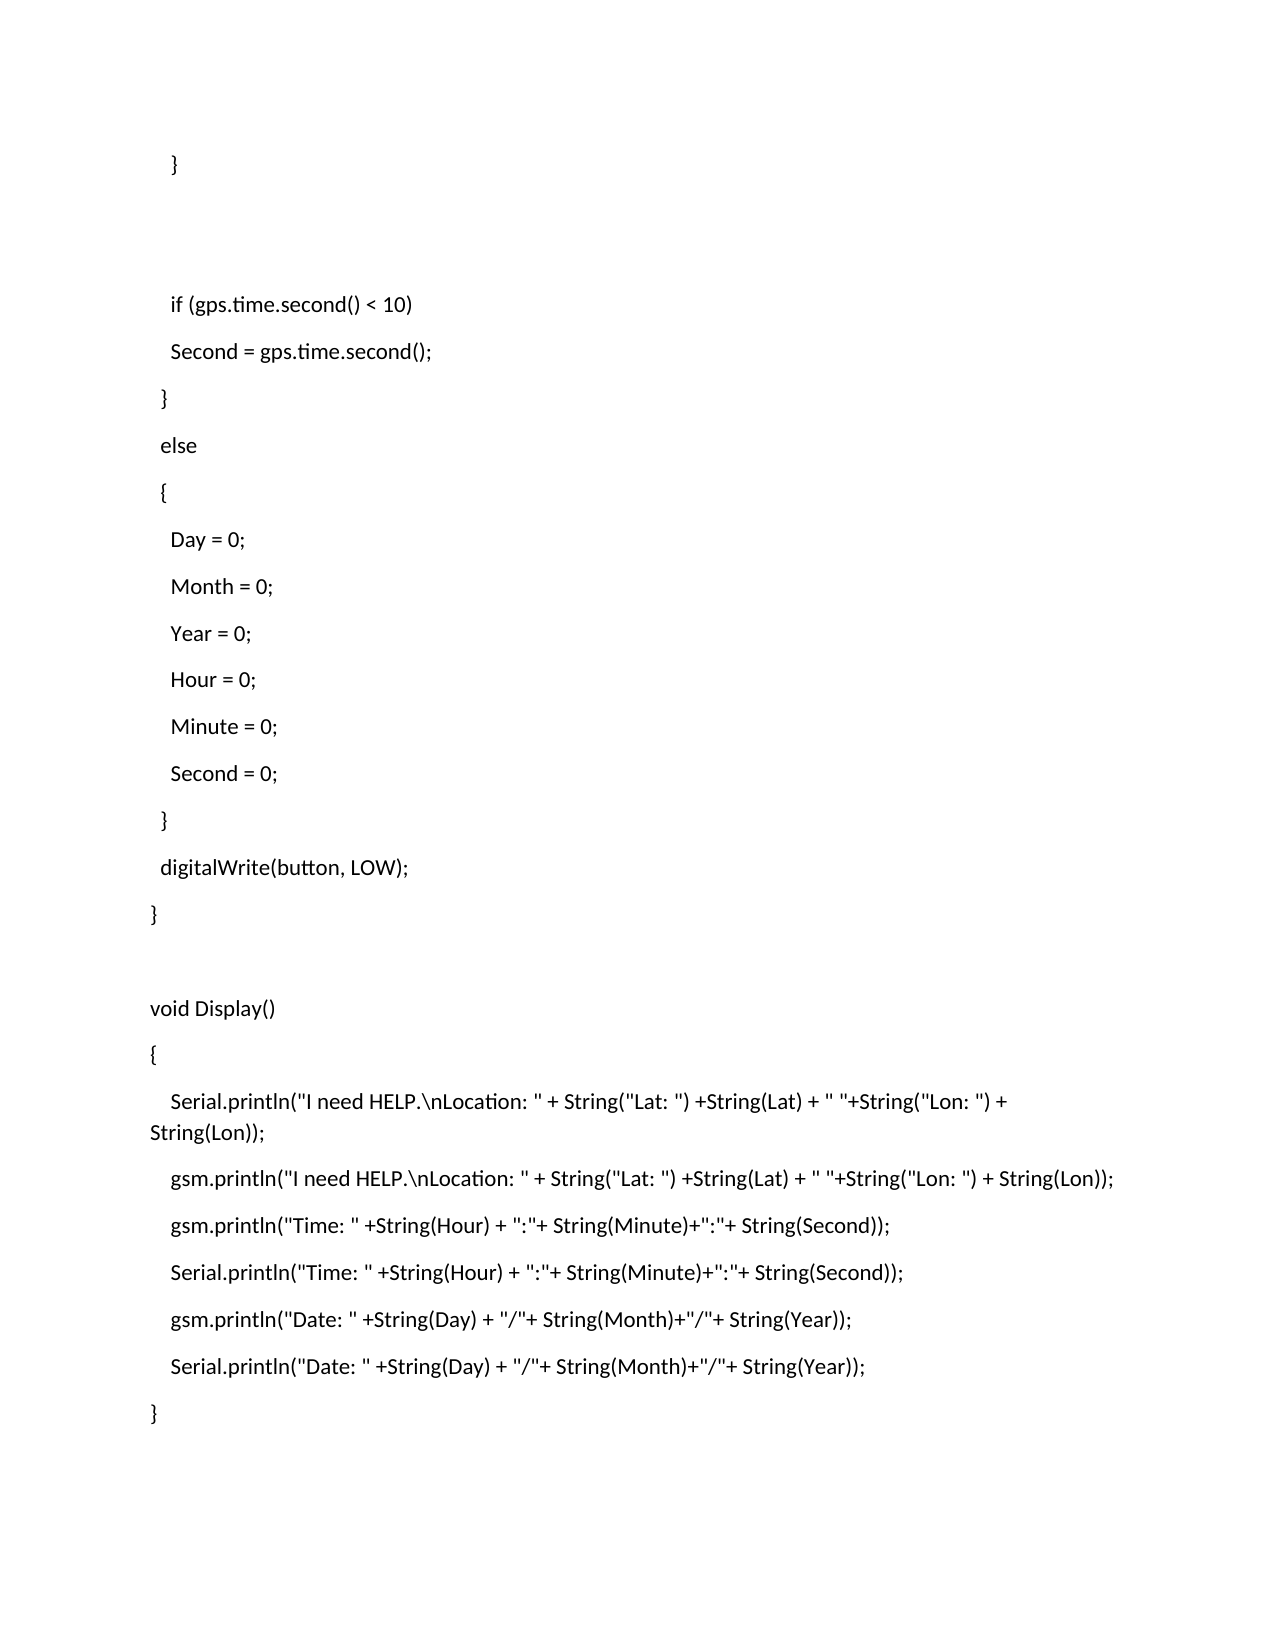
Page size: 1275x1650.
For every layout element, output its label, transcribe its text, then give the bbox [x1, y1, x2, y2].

text } [150, 384, 1125, 412]
text Second = gps.time.second(); [150, 337, 1125, 366]
text gsm.println("Date: " +String(Day) + "/"+ String(Month)+"/"+ String(Year)); [150, 1305, 1125, 1333]
text Minute = 0; [150, 712, 1125, 741]
text Hour = 0; [150, 666, 1125, 694]
text gsm.println("I need HELP.\nLocation: " + String("Lat: ") +String(Lat) + " "+String("Lon: ") + String(Lon)); [150, 1164, 1125, 1193]
text } [150, 806, 1125, 834]
text Year = 0; [150, 619, 1125, 647]
text { [150, 1041, 1125, 1069]
text if (gps.time.second() < 10) [150, 291, 1125, 319]
text Month = 0; [150, 572, 1125, 600]
text Serial.println("Date: " +String(Day) + "/"+ String(Month)+"/"+ String(Year)); [150, 1352, 1125, 1380]
text else [150, 431, 1125, 459]
text digitalWrite(button, LOW); [150, 853, 1125, 881]
text } [150, 900, 1125, 928]
text Serial.println("I need HELP.\nLocation: " + String("Lat: ") +String(Lat) + " "+String("Lon: ") + String(Lon)); [150, 1087, 1125, 1146]
text gsm.println("Time: " +String(Hour) + ":"+ String(Minute)+":"+ String(Second)); [150, 1211, 1125, 1239]
text void Display() [150, 994, 1125, 1022]
text Day = 0; [150, 525, 1125, 553]
text { [150, 478, 1125, 506]
text Second = 0; [150, 759, 1125, 787]
text } [150, 1399, 1125, 1427]
text } [150, 150, 1125, 178]
text Serial.println("Time: " +String(Hour) + ":"+ String(Minute)+":"+ String(Second)); [150, 1258, 1125, 1286]
